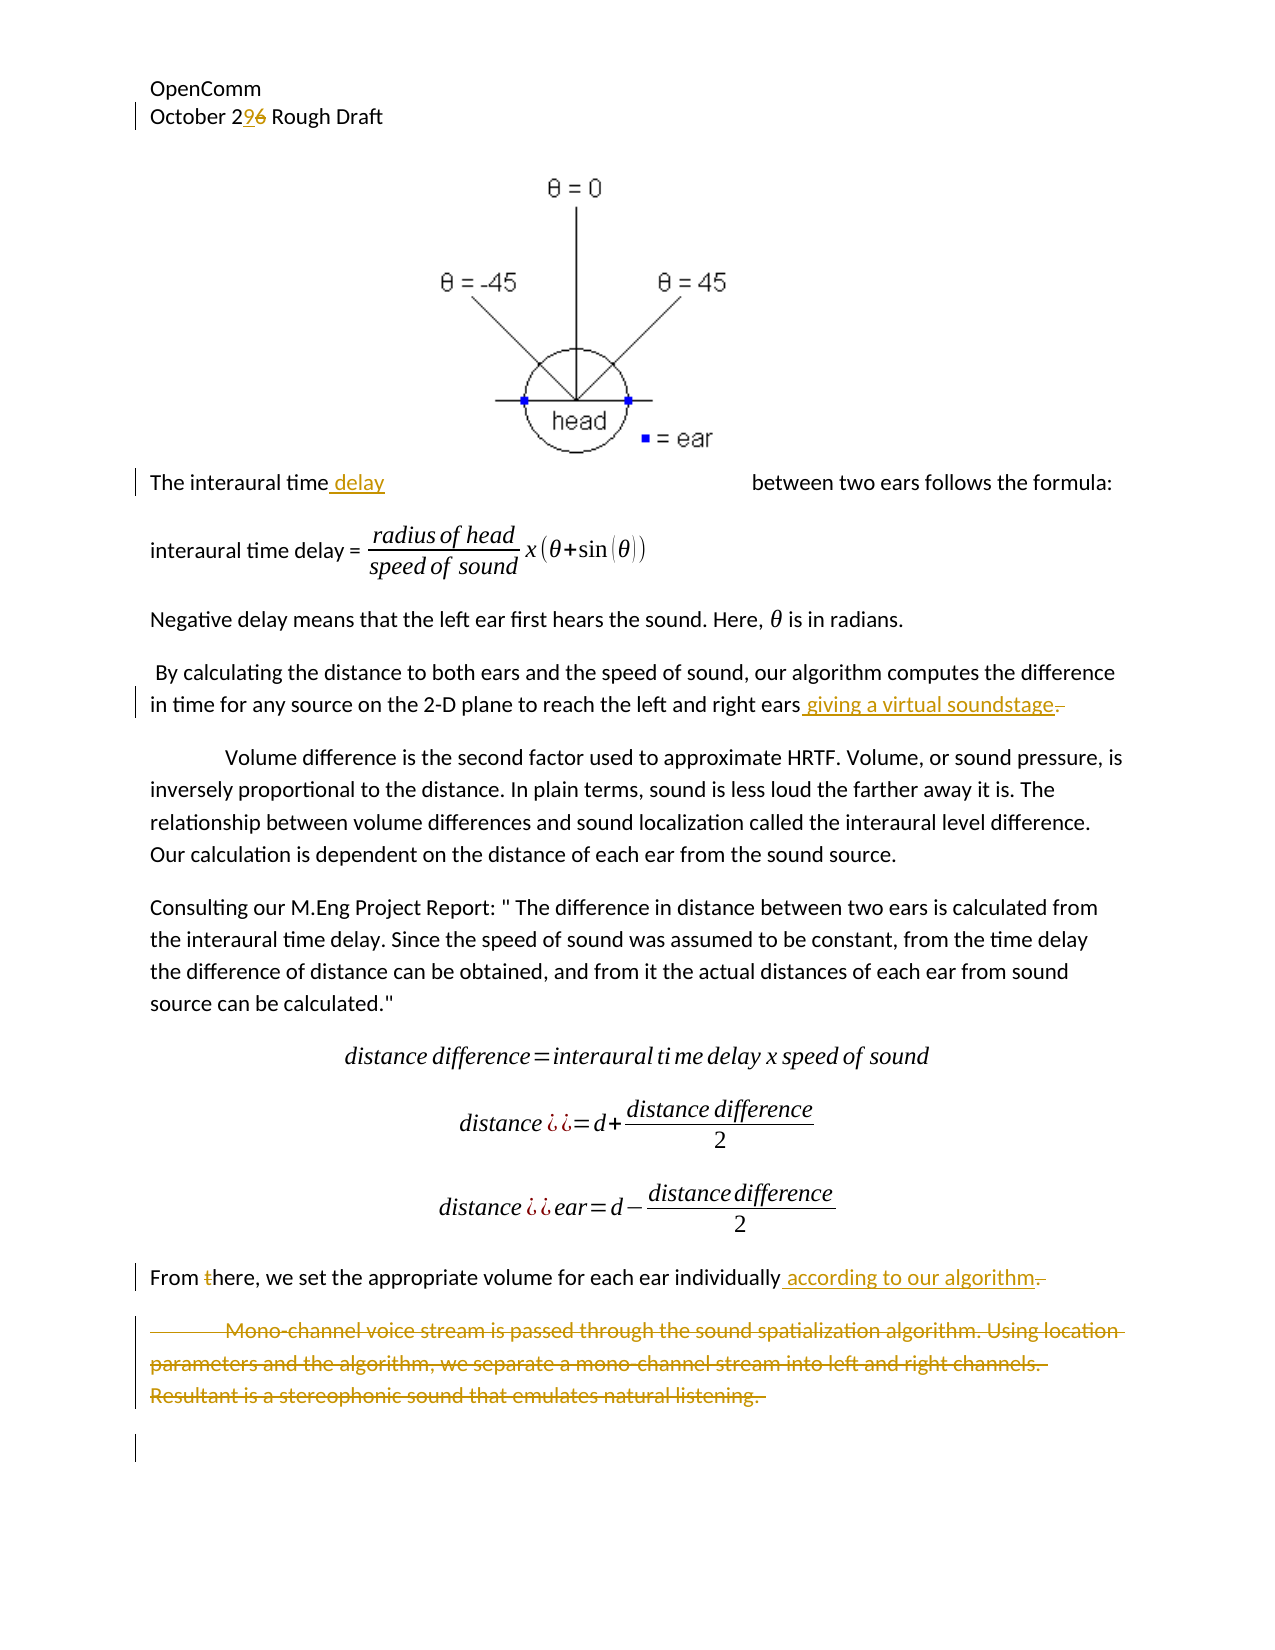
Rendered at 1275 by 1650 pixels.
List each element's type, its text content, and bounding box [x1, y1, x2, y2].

text By calculating the distance to both ears and the speed of sound, our algorithm computes the difference in time for any source on the 2-D plane to reach the left and right ears [150, 658, 1125, 718]
text Volume difference is the second factor used to approximate HRTF. Volume, or sound pressure, is inversely proportional to the distance. In plain terms, sound is less loud the farther away it is. The relationship between volume differences and sound localization called the interaural level difference. Our calculation is dependent on the distance of each ear from the sound source. [150, 743, 1125, 868]
text From here, we set the appropriate volume for each ear individually [150, 1263, 1125, 1291]
text The interaural time between two ears follows the formula: [150, 468, 1125, 496]
text Negative delay means that the left ear first hears the sound. Here, is in radians. [150, 605, 1125, 633]
text interaural time delay = [150, 521, 1125, 580]
text Consulting our M.Eng Project Report: " The difference in distance between two ears is calculated from the interaural time delay. Since the speed of sound was assumed to be constant, from the time delay the difference of distance can be obtained, and from it the actual distances of each ear from sound source can be calculated." [150, 893, 1125, 1017]
